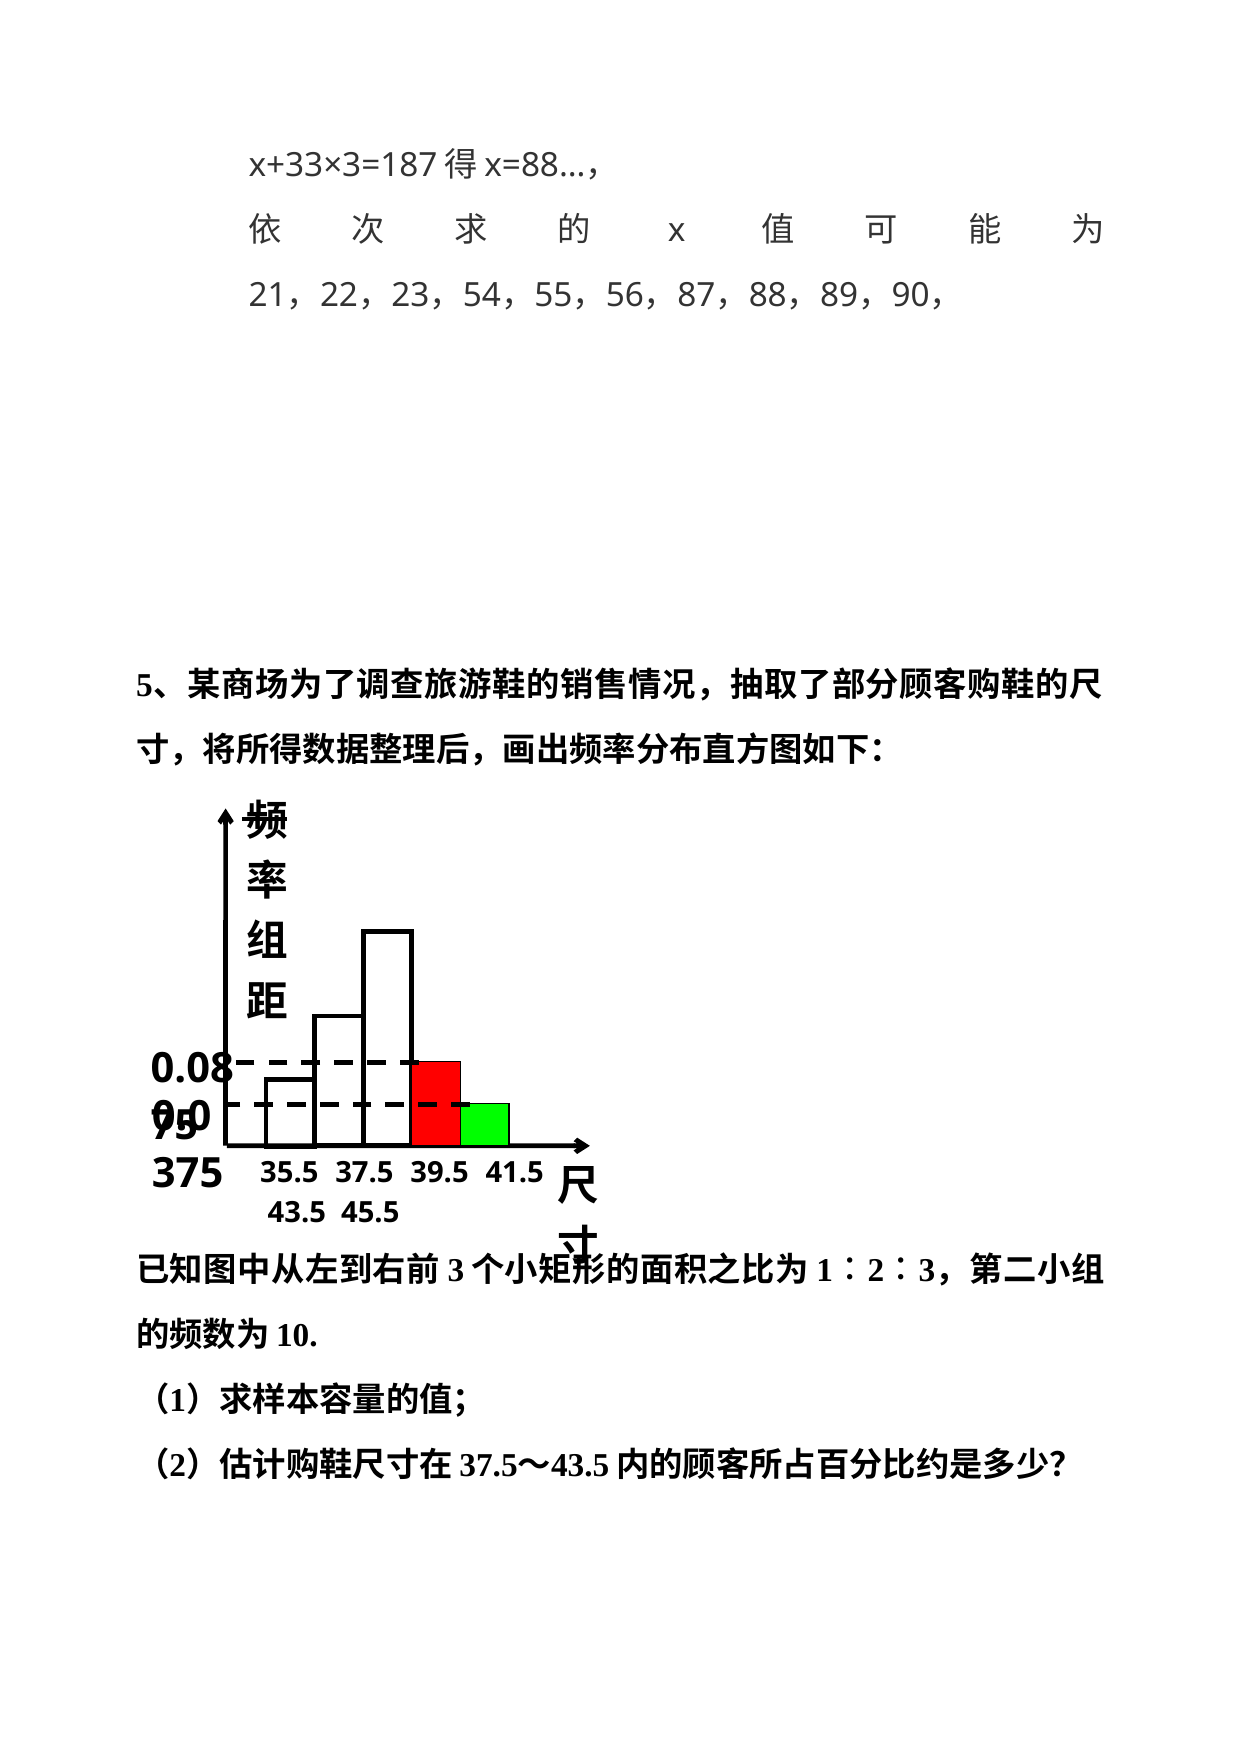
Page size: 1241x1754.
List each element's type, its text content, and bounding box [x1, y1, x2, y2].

text （1）求样本容量的值； [136, 1364, 1104, 1429]
text 5、某商场为了调查旅游鞋的销售情况，抽取了部分顾客购鞋的尺寸，将所得数据整理后，画出频率分布直方图如下： [136, 649, 1104, 779]
text 已知图中从左到右前3个小矩形的面积之比为1︰2︰3，第二小组的频数为10. [136, 1234, 1104, 1364]
text （2）估计购鞋尺寸在37.5～43.5内的顾客所占百分比约是多少？ [136, 1429, 1104, 1494]
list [136, 129, 1104, 324]
